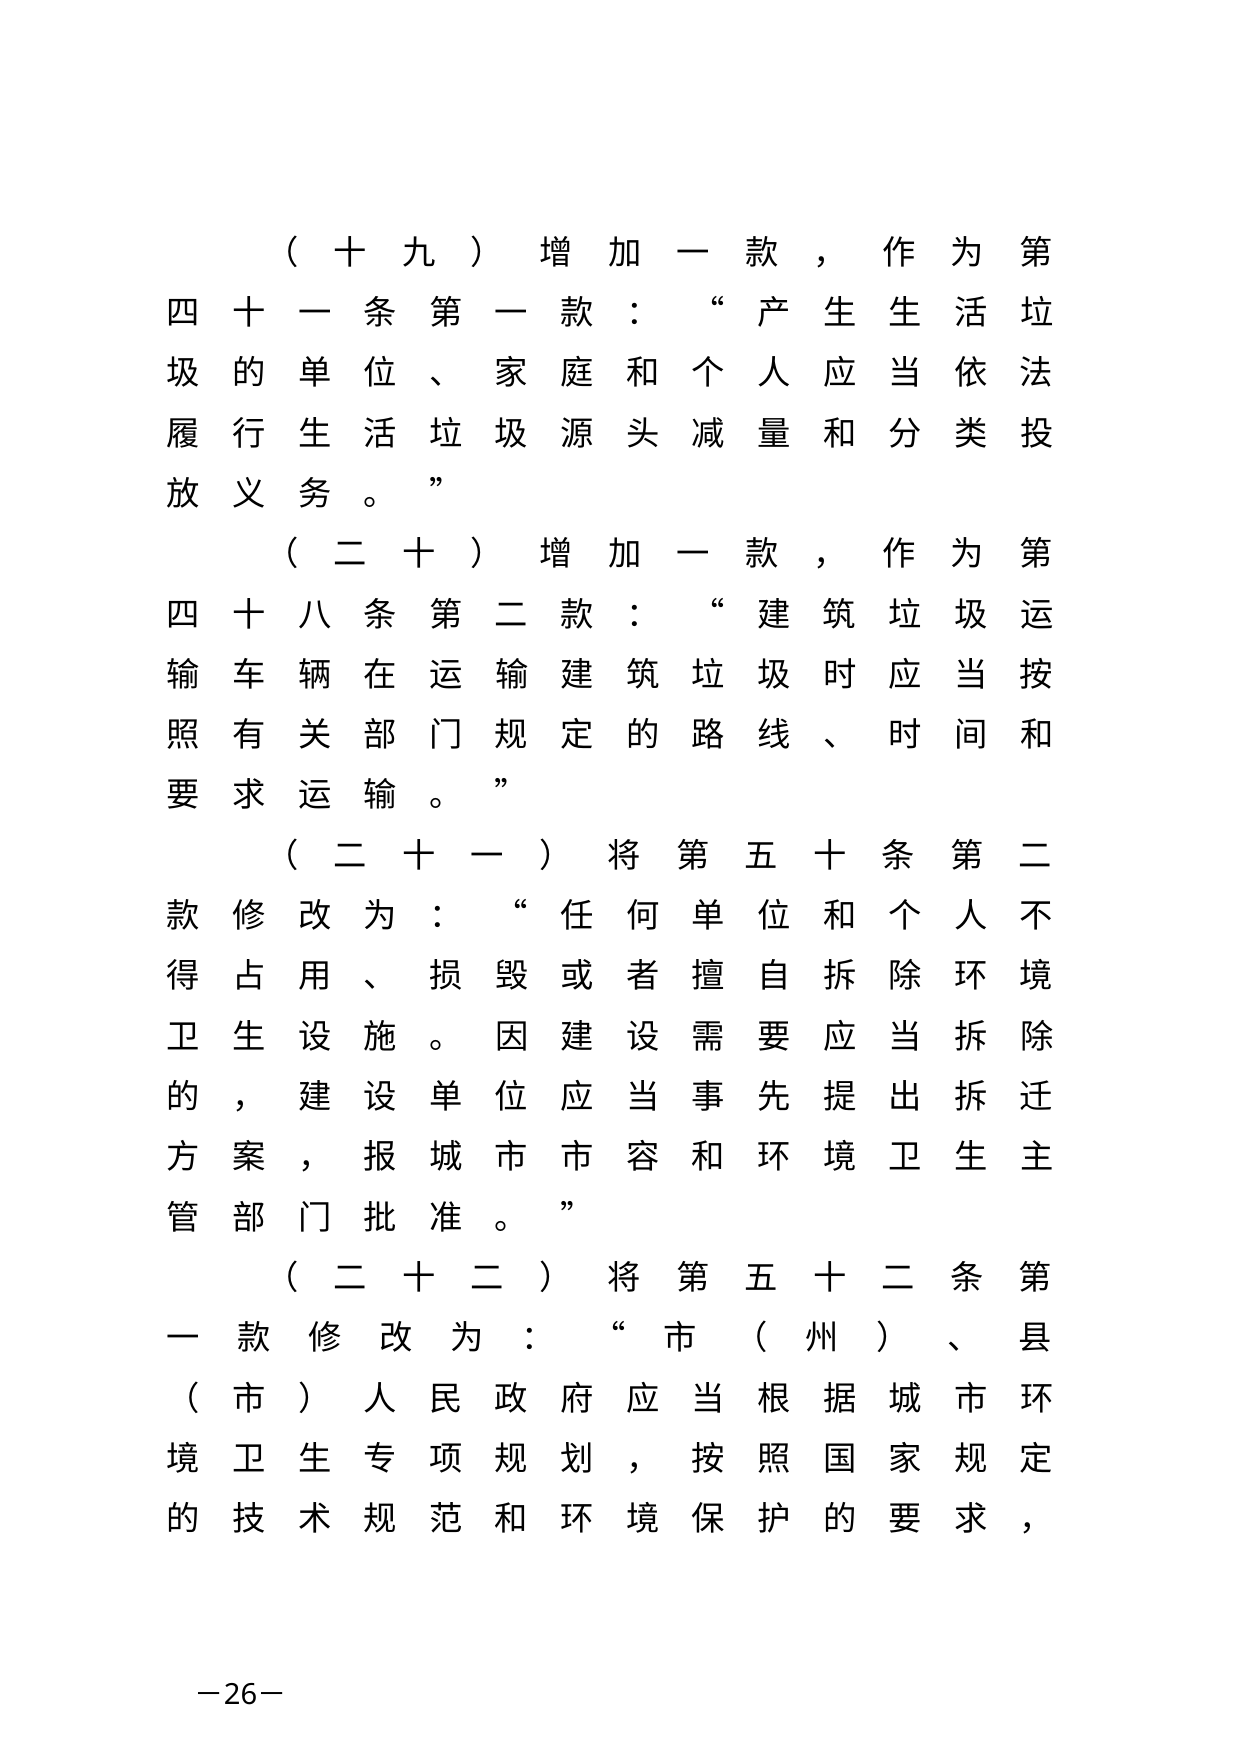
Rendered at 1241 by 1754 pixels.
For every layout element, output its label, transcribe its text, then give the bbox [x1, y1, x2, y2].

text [167, 1245, 1085, 1546]
text （二十）增加一款，作为第四十八条第二款：“建筑垃圾运输车辆在运输建筑垃圾时应当按照有关部门规定的路线、时间和要求运输。” [167, 521, 1085, 822]
text （十九）增加一款，作为第四十一条第一款：“产生生活垃圾的单位、家庭和个人应当依法履行生活垃圾源头减量和分类投放义务。” [167, 219, 1085, 521]
text （二十一）将第五十条第二款修改为：“任何单位和个人不得占用、损毁或者擅自拆除环境卫生设施。因建设需要应当拆除的，建设单位应当事先提出拆迁方案，报城市市容和环境卫生主管部门批准。” [167, 822, 1085, 1245]
